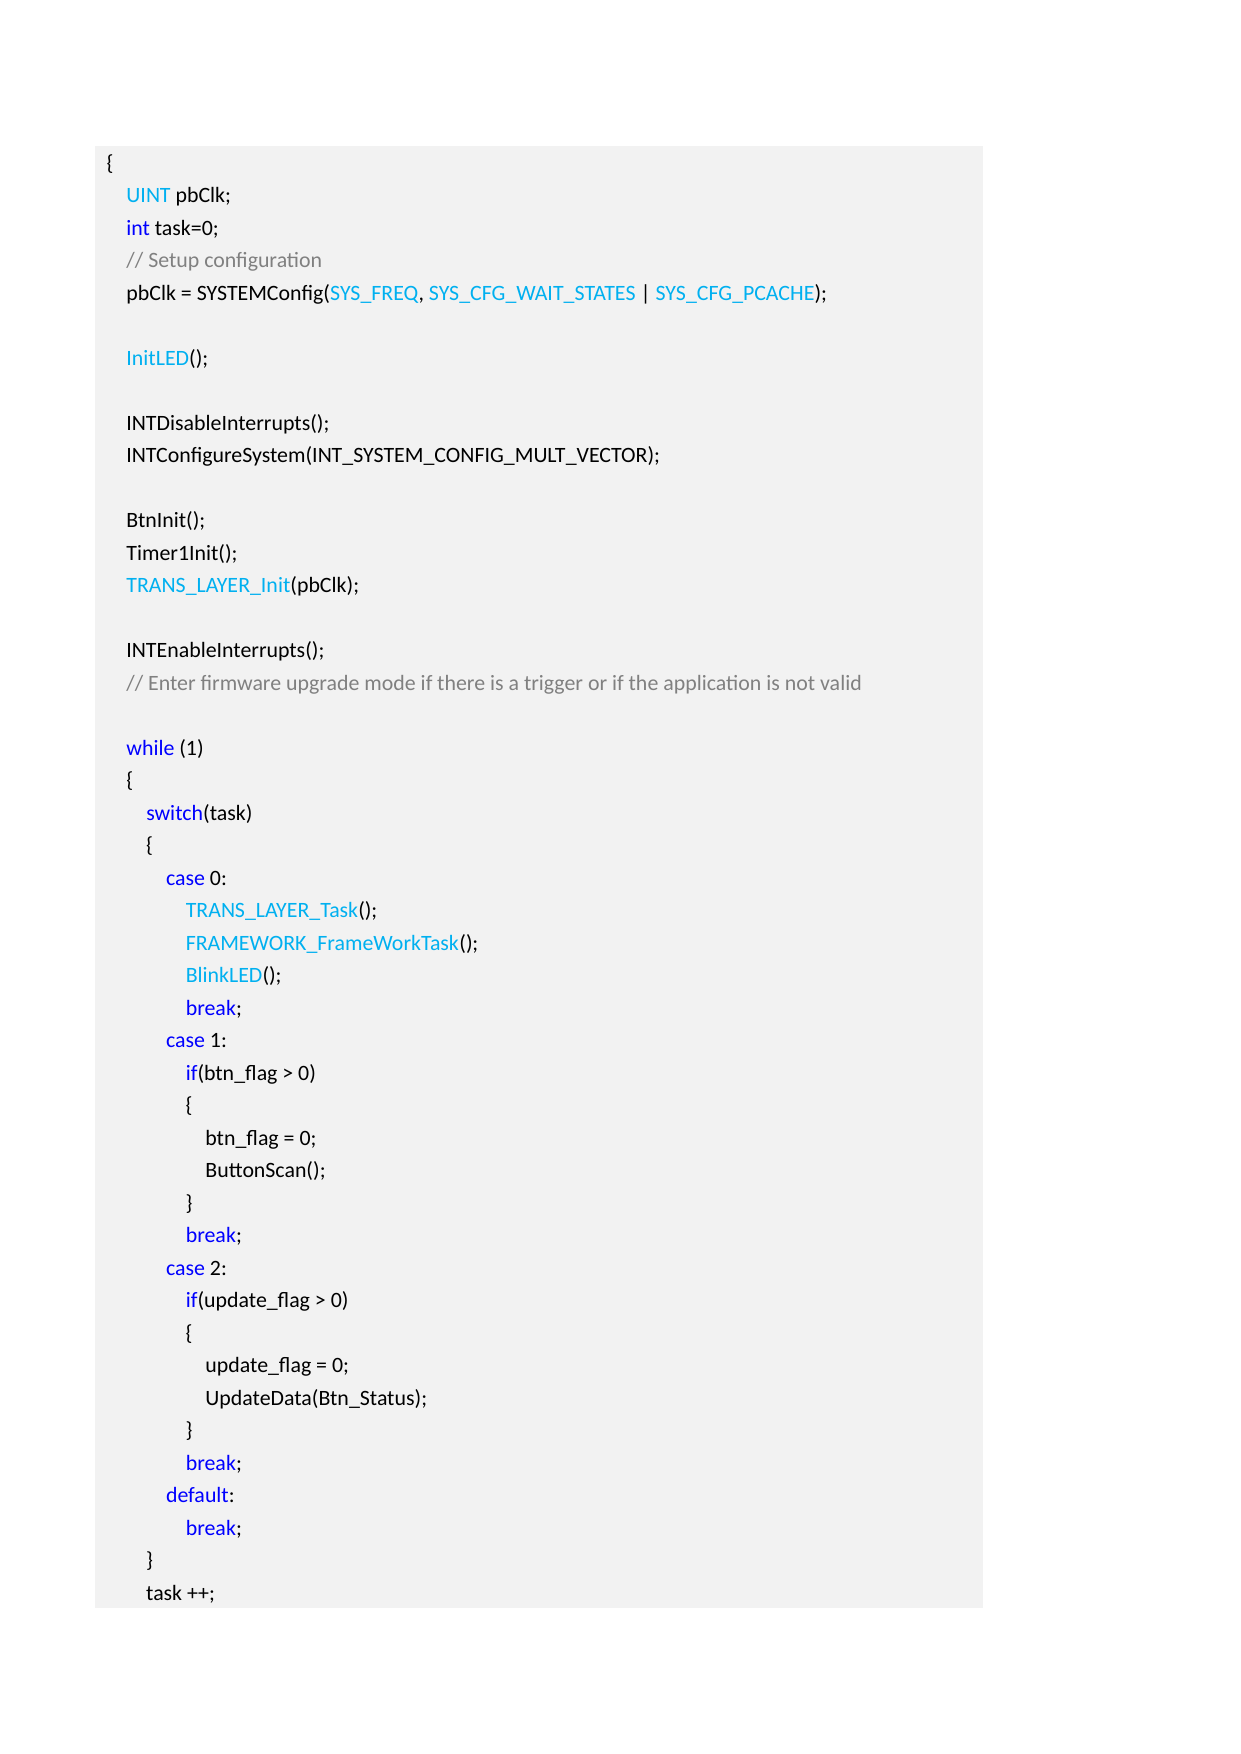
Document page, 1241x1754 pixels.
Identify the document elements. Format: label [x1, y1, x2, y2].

table_header [95, 146, 983, 1608]
